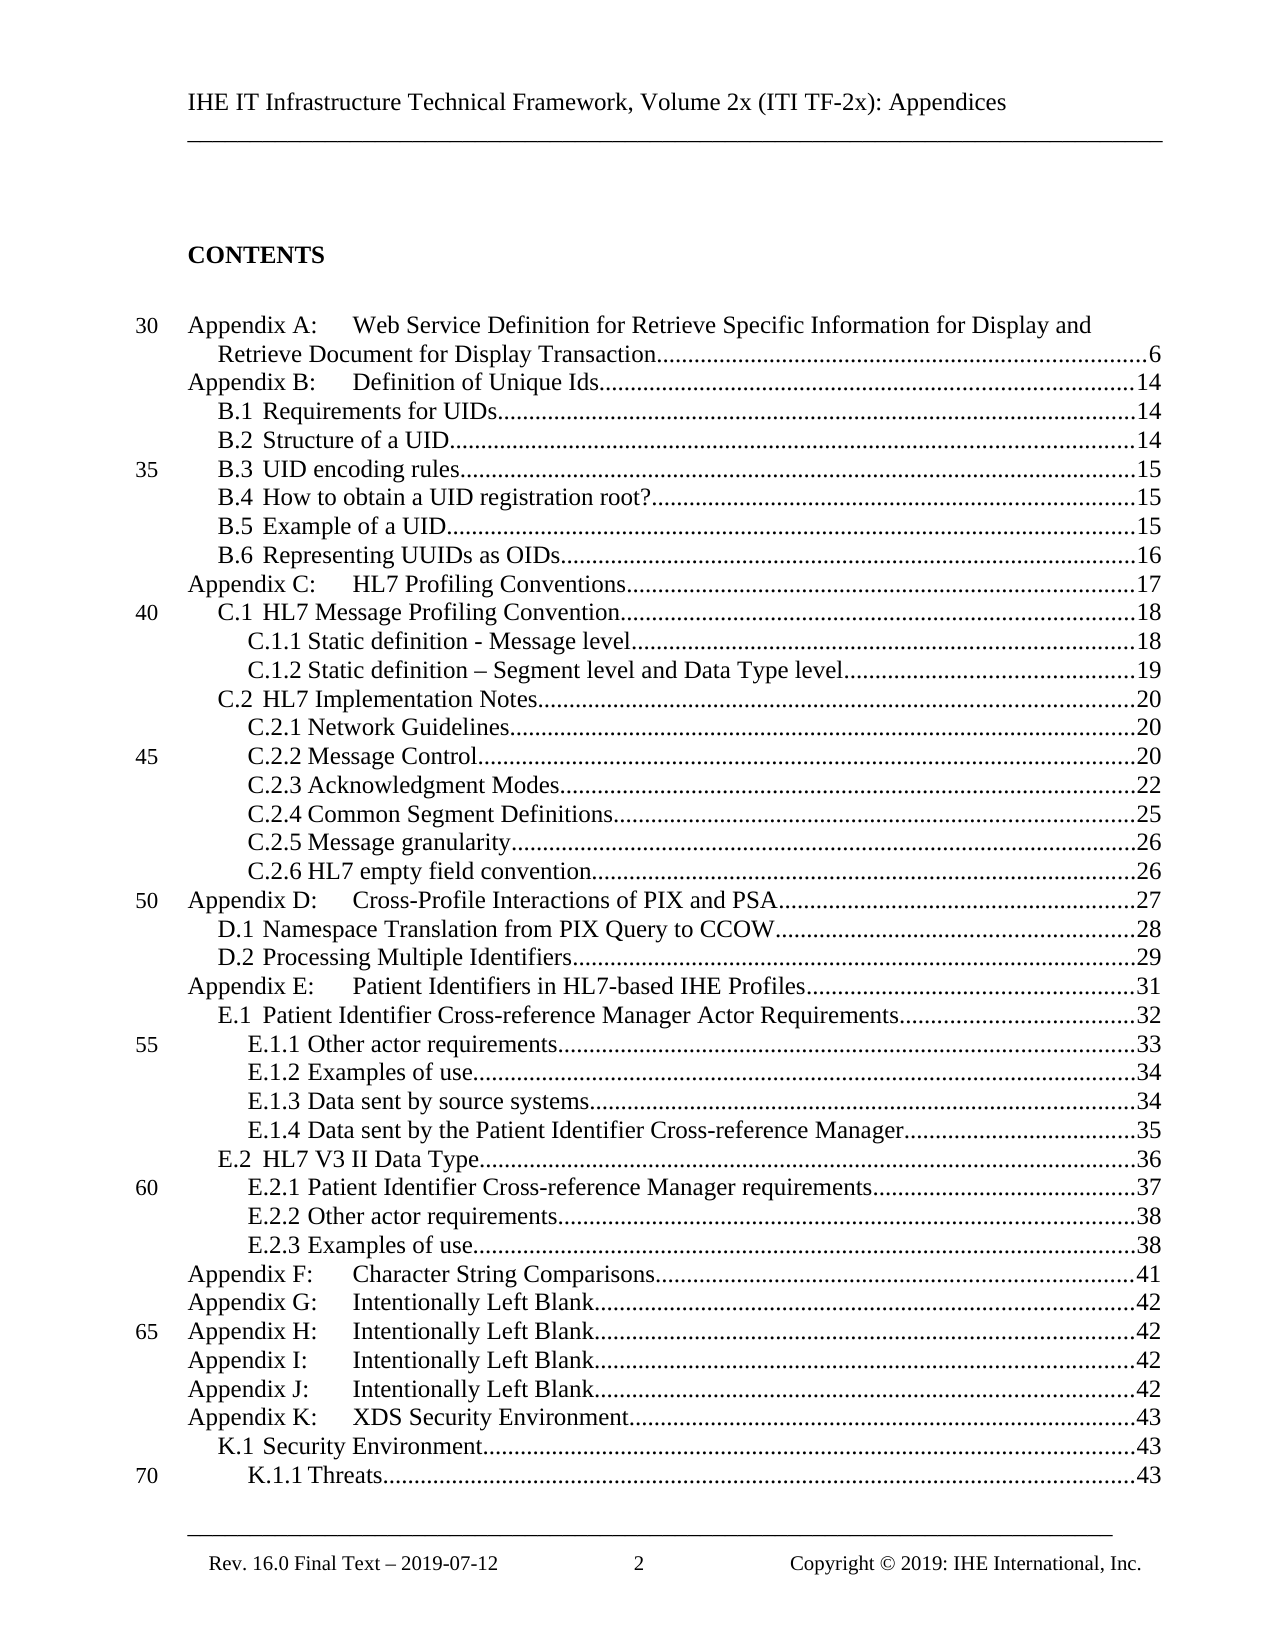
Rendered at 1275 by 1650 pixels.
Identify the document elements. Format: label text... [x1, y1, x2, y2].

text E.1.3 Data sent by source systems 34 [247, 1086, 1162, 1115]
text C.2.5 Message granularity 26 [247, 827, 1162, 856]
text C.2.2 Message Control 20 [247, 741, 1162, 770]
text E.1.4 Data sent by the Patient Identifier Cross-reference Manager 35 [247, 1115, 1162, 1144]
text Appendix E: Patient Identifiers in HL7-based IHE Profiles 31 [187, 971, 1162, 1000]
text Appendix D: Cross-Profile Interactions of PIX and PSA 27 [187, 885, 1162, 914]
text CONTENTS [187, 240, 1162, 269]
text Appendix B: Definition of Unique Ids 14 [187, 367, 1162, 396]
text B.3 UID encoding rules 15 [217, 454, 1162, 482]
text E.2.3 Examples of use 38 [247, 1230, 1162, 1259]
text E.1.2 Examples of use 34 [247, 1057, 1162, 1086]
text K.1 Security Environment 43 [217, 1431, 1162, 1460]
text Appendix A: Web Service Definition for Retrieve Specific Information for Display and Retrieve Document for Display Transaction 6 [187, 310, 1162, 367]
text C.2.6 HL7 empty field convention 26 [247, 856, 1162, 885]
text C.2.1 Network Guidelines 20 [247, 712, 1162, 741]
text B.4 How to obtain a UID registration root? 15 [217, 482, 1162, 511]
text B.6 Representing UUIDs as OIDs 16 [217, 540, 1162, 569]
text B.1 Requirements for UIDs 14 [217, 396, 1162, 425]
text E.1 Patient Identifier Cross-reference Manager Actor Requirements 32 [217, 1000, 1162, 1029]
text E.2.1 Patient Identifier Cross-reference Manager requirements 37 [247, 1172, 1162, 1201]
text C.2.3 Acknowledgment Modes 22 [247, 770, 1162, 799]
text C.1.1 Static definition - Message level 18 [247, 626, 1162, 655]
text D.2 Processing Multiple Identifiers 29 [217, 942, 1162, 971]
text Appendix I: Intentionally Left Blank 42 [187, 1345, 1162, 1374]
text E.2 HL7 V3 II Data Type 36 [217, 1144, 1162, 1172]
text Appendix C: HL7 Profiling Conventions 17 [187, 569, 1162, 597]
text C.1.2 Static definition – Segment level and Data Type level 19 [247, 655, 1162, 684]
text Appendix K: XDS Security Environment 43 [187, 1402, 1162, 1431]
text B.5 Example of a UID 15 [217, 511, 1162, 540]
text B.2 Structure of a UID 14 [217, 425, 1162, 454]
text E.2.2 Other actor requirements 38 [247, 1201, 1162, 1230]
text Appendix G: Intentionally Left Blank 42 [187, 1287, 1162, 1316]
text C.2 HL7 Implementation Notes 20 [217, 684, 1162, 712]
text K.1.1 Threats 43 [247, 1460, 1162, 1489]
text E.1.1 Other actor requirements 33 [247, 1029, 1162, 1057]
text Appendix H: Intentionally Left Blank 42 [187, 1316, 1162, 1345]
text C.2.4 Common Segment Definitions 25 [247, 799, 1162, 827]
text D.1 Namespace Translation from PIX Query to CCOW 28 [217, 914, 1162, 942]
text C.1 HL7 Message Profiling Convention 18 [217, 597, 1162, 626]
text Appendix J: Intentionally Left Blank 42 [187, 1374, 1162, 1402]
text Appendix F: Character String Comparisons 41 [187, 1259, 1162, 1287]
